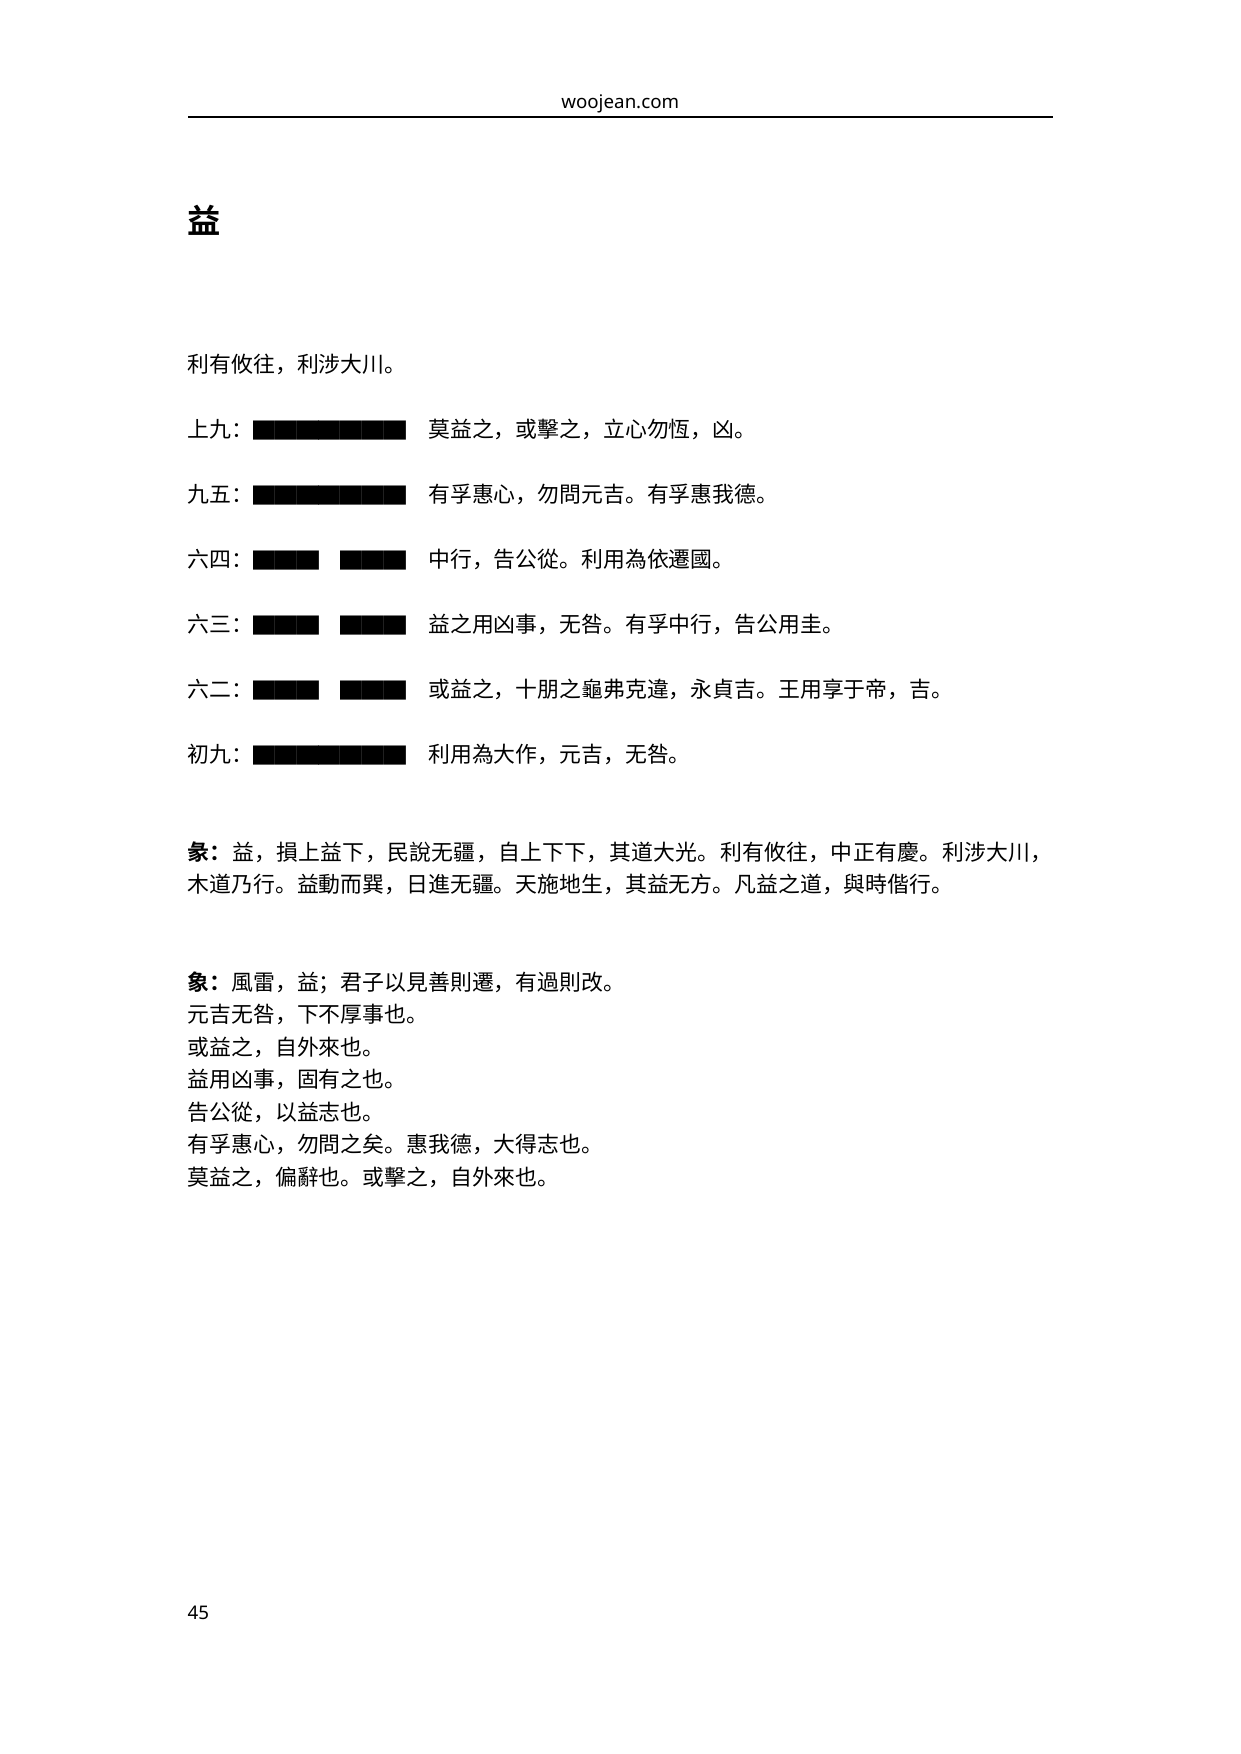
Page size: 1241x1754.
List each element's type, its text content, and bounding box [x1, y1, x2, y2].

text 或益之，自外來也。 [187, 1029, 1053, 1062]
text 利有攸往，利涉大川。 [187, 347, 1053, 379]
text 元吉无咎，下不厚事也。 [187, 997, 1053, 1029]
text 有孚惠心，勿問之矣。惠我德，大得志也。 [187, 1127, 1053, 1159]
text 象：風雷，益；君子以見善則遷，有過則改。 [187, 964, 1053, 997]
text 初九：▇▇▇▇▇▇▇ 利用為大作，元吉，无咎。 [187, 737, 1053, 769]
text 莫益之，偏辭也。或擊之，自外來也。 [187, 1159, 1053, 1192]
text 九五：▇▇▇▇▇▇▇ 有孚惠心，勿問元吉。有孚惠我德。 [187, 477, 1053, 509]
text 告公從，以益志也。 [187, 1094, 1053, 1127]
text 六四：▇▇▇ ▇▇▇ 中行，告公從。利用為依遷國。 [187, 542, 1053, 574]
text 上九：▇▇▇▇▇▇▇ 莫益之，或擊之，立心勿恆，凶。 [187, 412, 1053, 444]
text 益用凶事，固有之也。 [187, 1062, 1053, 1094]
text 六三：▇▇▇ ▇▇▇ 益之用凶事，无咎。有孚中行，告公用圭。 [187, 607, 1053, 639]
text 六二：▇▇▇ ▇▇▇ 或益之，十朋之龜弗克違，永貞吉。王用享于帝，吉。 [187, 672, 1053, 704]
subtitle 益 [187, 187, 1053, 252]
text 彖：益，損上益下，民說无疆，自上下下，其道大光。利有攸往，中正有慶。利涉大川，木道乃行。益動而巽，日進无疆。天施地生，其益无方。凡益之道，與時偕行。 [187, 834, 1053, 899]
